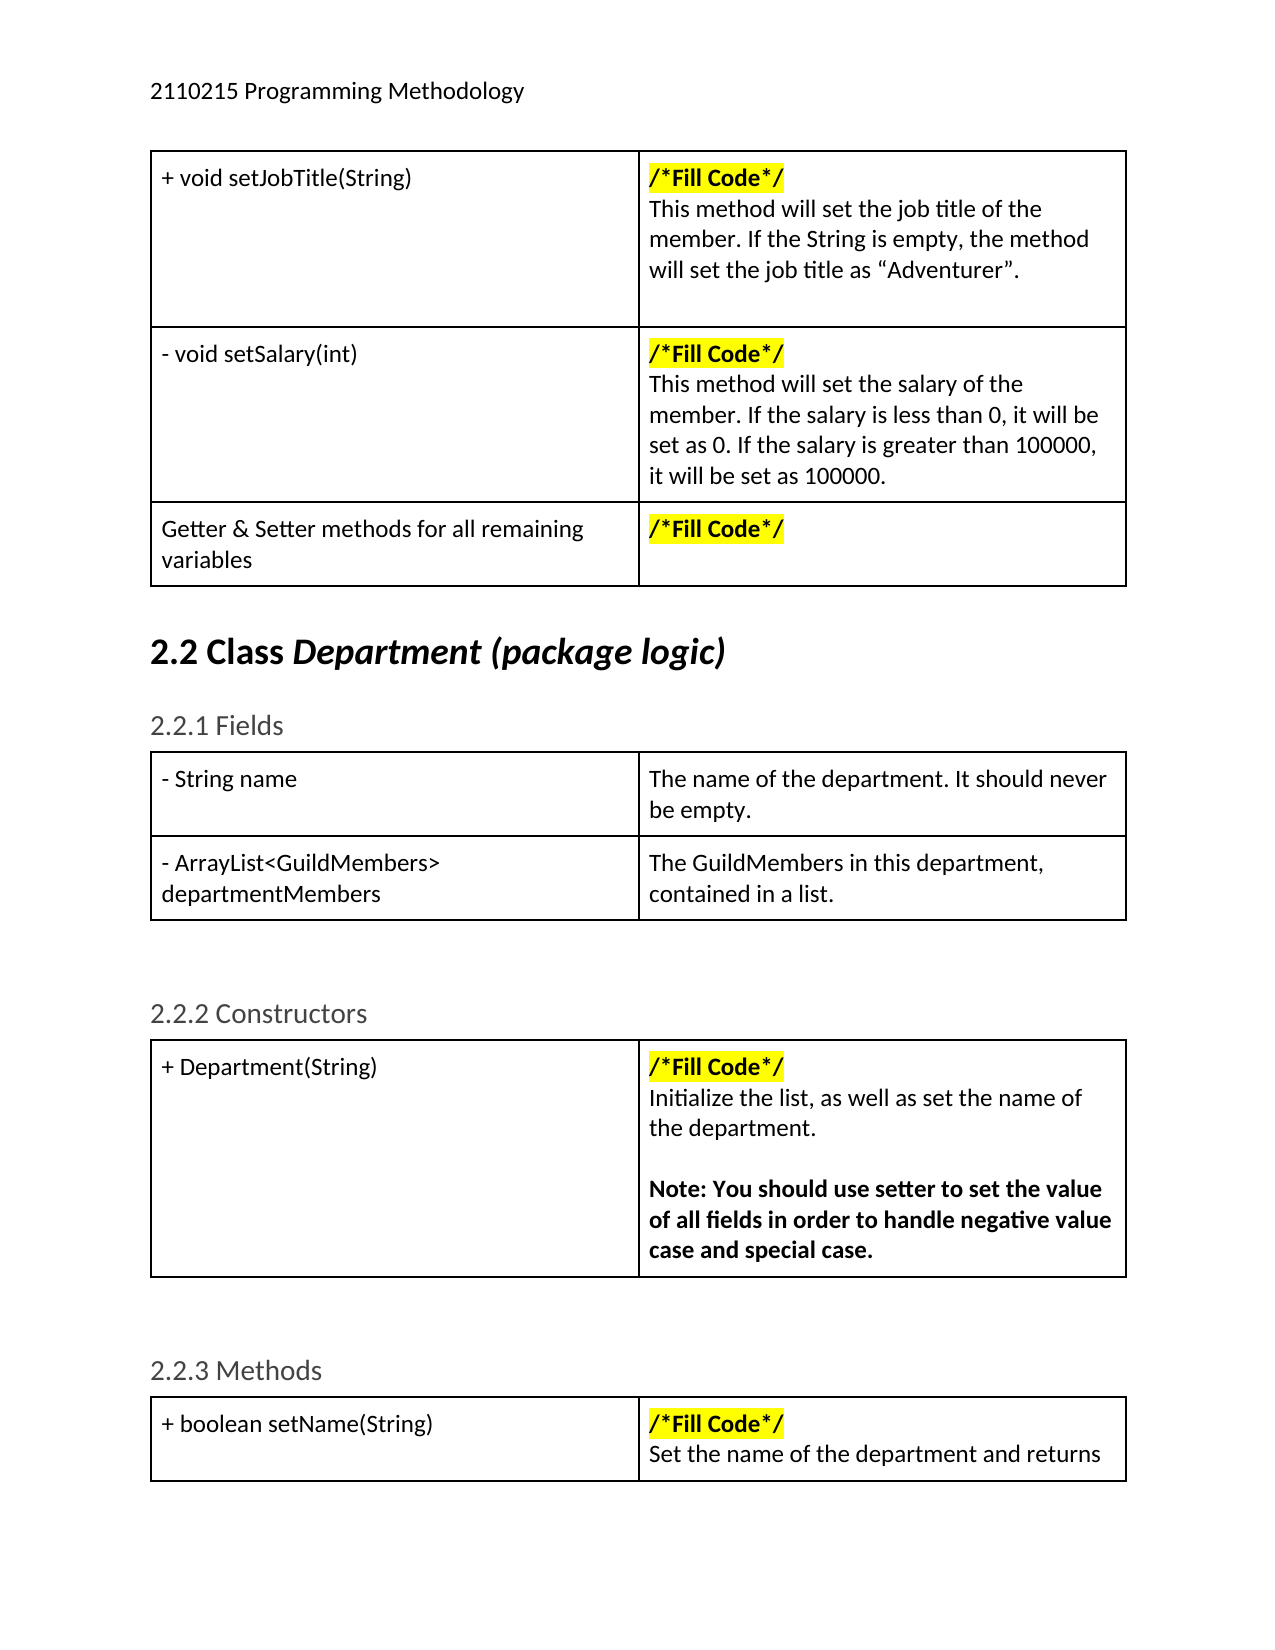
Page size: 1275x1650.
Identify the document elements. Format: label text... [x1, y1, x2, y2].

subtitle 2.2.1 Fields [150, 707, 1125, 743]
table_header + Department(String) [152, 1041, 638, 1276]
subtitle 2.2 Class Department (package logic) [150, 628, 1125, 674]
table_cell Getter & Setter methods for all remaining variables [152, 503, 638, 585]
table_cell + void setJobTitle(String) [152, 152, 638, 326]
subtitle 2.2.3 Methods [150, 1352, 1125, 1387]
table_header /*Fill Code*/ Initialize the list, as well as set the name of the department. Note: You should use setter to set the value of all fields in order to handle negative value case and special case. [640, 1041, 1125, 1276]
table_cell - void setSalary(int) [152, 328, 638, 501]
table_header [640, 1398, 1125, 1479]
table_cell /*Fill Code*/ This method will set the salary of the member. If the salary is less than 0, it will be set as 0. If the salary is greater than 100000, it will be set as 100000. [640, 328, 1125, 501]
table_cell The GuildMembers in this department, contained in a list. [640, 837, 1125, 919]
table_cell /*Fill Code*/ This method will set the job title of the member. If the String is empty, the method will set the job title as “Adventurer”. [640, 152, 1125, 326]
table_header The name of the department. It should never be empty. [640, 753, 1125, 835]
table_cell - ArrayList<GuildMembers> departmentMembers [152, 837, 638, 919]
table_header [152, 1398, 638, 1479]
table_header - String name [152, 753, 638, 835]
subtitle 2.2.2 Constructors [150, 995, 1125, 1031]
table_cell /*Fill Code*/ [640, 503, 1125, 585]
